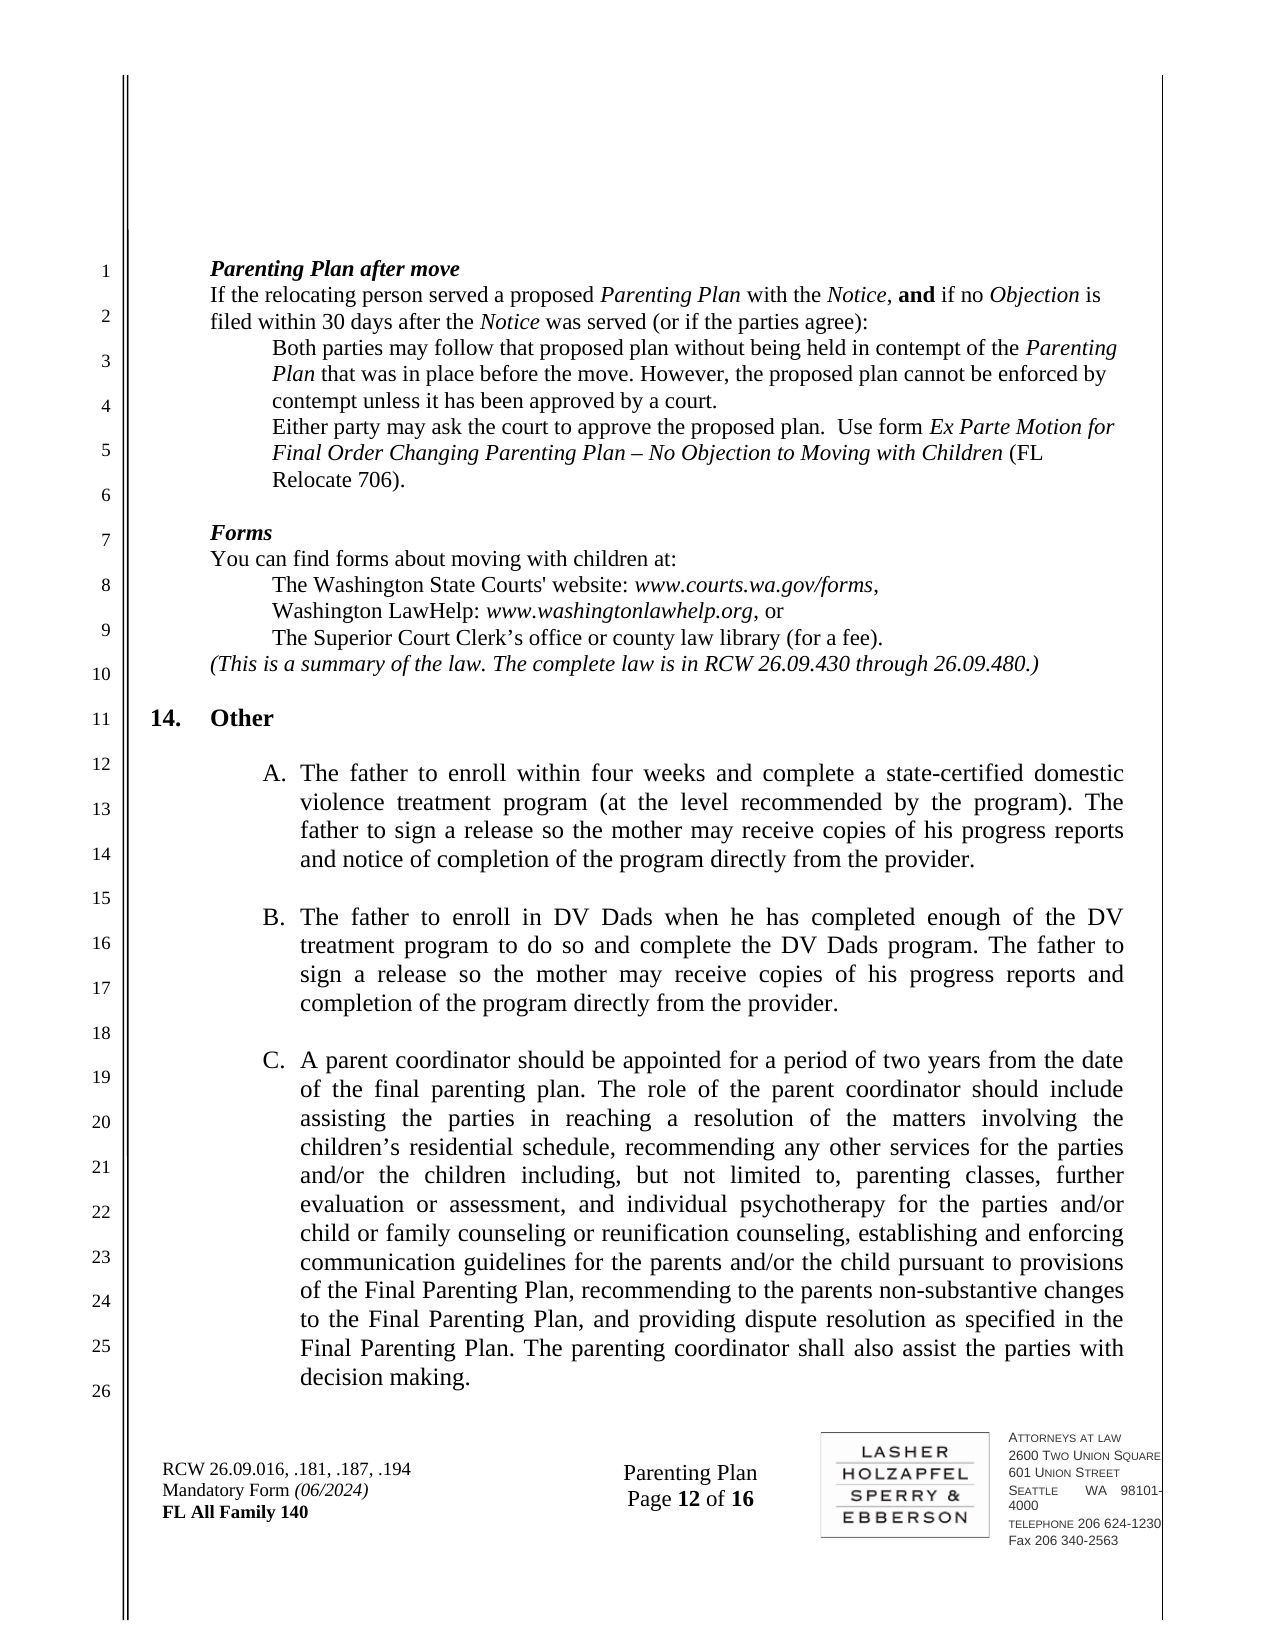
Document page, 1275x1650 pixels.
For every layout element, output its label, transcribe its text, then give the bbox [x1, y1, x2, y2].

text (This is a summary of the law. The complete law is in RCW 26.09.430 through 26.09.480.) [210, 650, 1125, 677]
text You can find forms about moving with children at: [210, 545, 1125, 571]
text 14. Other [150, 703, 1125, 732]
list Either party may ask the court to approve the proposed plan. Use form Ex Parte Motion for Final Order Changing Parenting Plan – No Objection to Moving with Children (FL Relocate 706). [244, 413, 1125, 492]
list The Superior Court Clerk’s office or county law library (for a fee). [244, 624, 1125, 650]
list A parent coordinator should be appointed for a period of two years from the date of the final parenting plan. The role of the parent coordinator should include assisting the parties in reaching a resolution of the matters involving the children’s residential schedule, recommending any other services for the parties and/or the children including, but not limited to, parenting classes, further evaluation or assessment, and individual psychotherapy for the parties and/or child or family counseling or reunification counseling, establishing and enforcing communication guidelines for the parents and/or the child pursuant to provisions of the Final Parenting Plan, recommending to the parents non-substantive changes to the Final Parenting Plan, and providing dispute resolution as specified in the Final Parenting Plan. The parenting coordinator shall also assist the parties with decision making. [262, 1046, 1125, 1391]
text If the relocating person served a proposed Parenting Plan with the Notice, and if no Objection is filed within 30 days after the Notice was served (or if the parties agree): [210, 281, 1125, 334]
picture [820, 1432, 990, 1538]
list Washington LawHelp: www.washingtonlawhelp.org, or [244, 598, 1125, 624]
list The Washington State Courts' website: www.courts.wa.gov/forms, [244, 571, 1125, 598]
list The father to enroll within four weeks and complete a state-certified domestic violence treatment program (at the level recommended by the program). The father to sign a release so the mother may receive copies of his progress reports and notice of completion of the program directly from the provider. [262, 758, 1125, 873]
list Both parties may follow that proposed plan without being held in contempt of the Parenting Plan that was in place before the move. However, the proposed plan cannot be enforced by contempt unless it has been approved by a court. [244, 334, 1125, 413]
text Forms [210, 518, 1125, 545]
text Parenting Plan after move [210, 255, 1125, 281]
list The father to enroll in DV Dads when he has completed enough of the DV treatment program to do so and complete the DV Dads program. The father to sign a release so the mother may receive copies of his progress reports and completion of the program directly from the provider. [262, 902, 1125, 1017]
